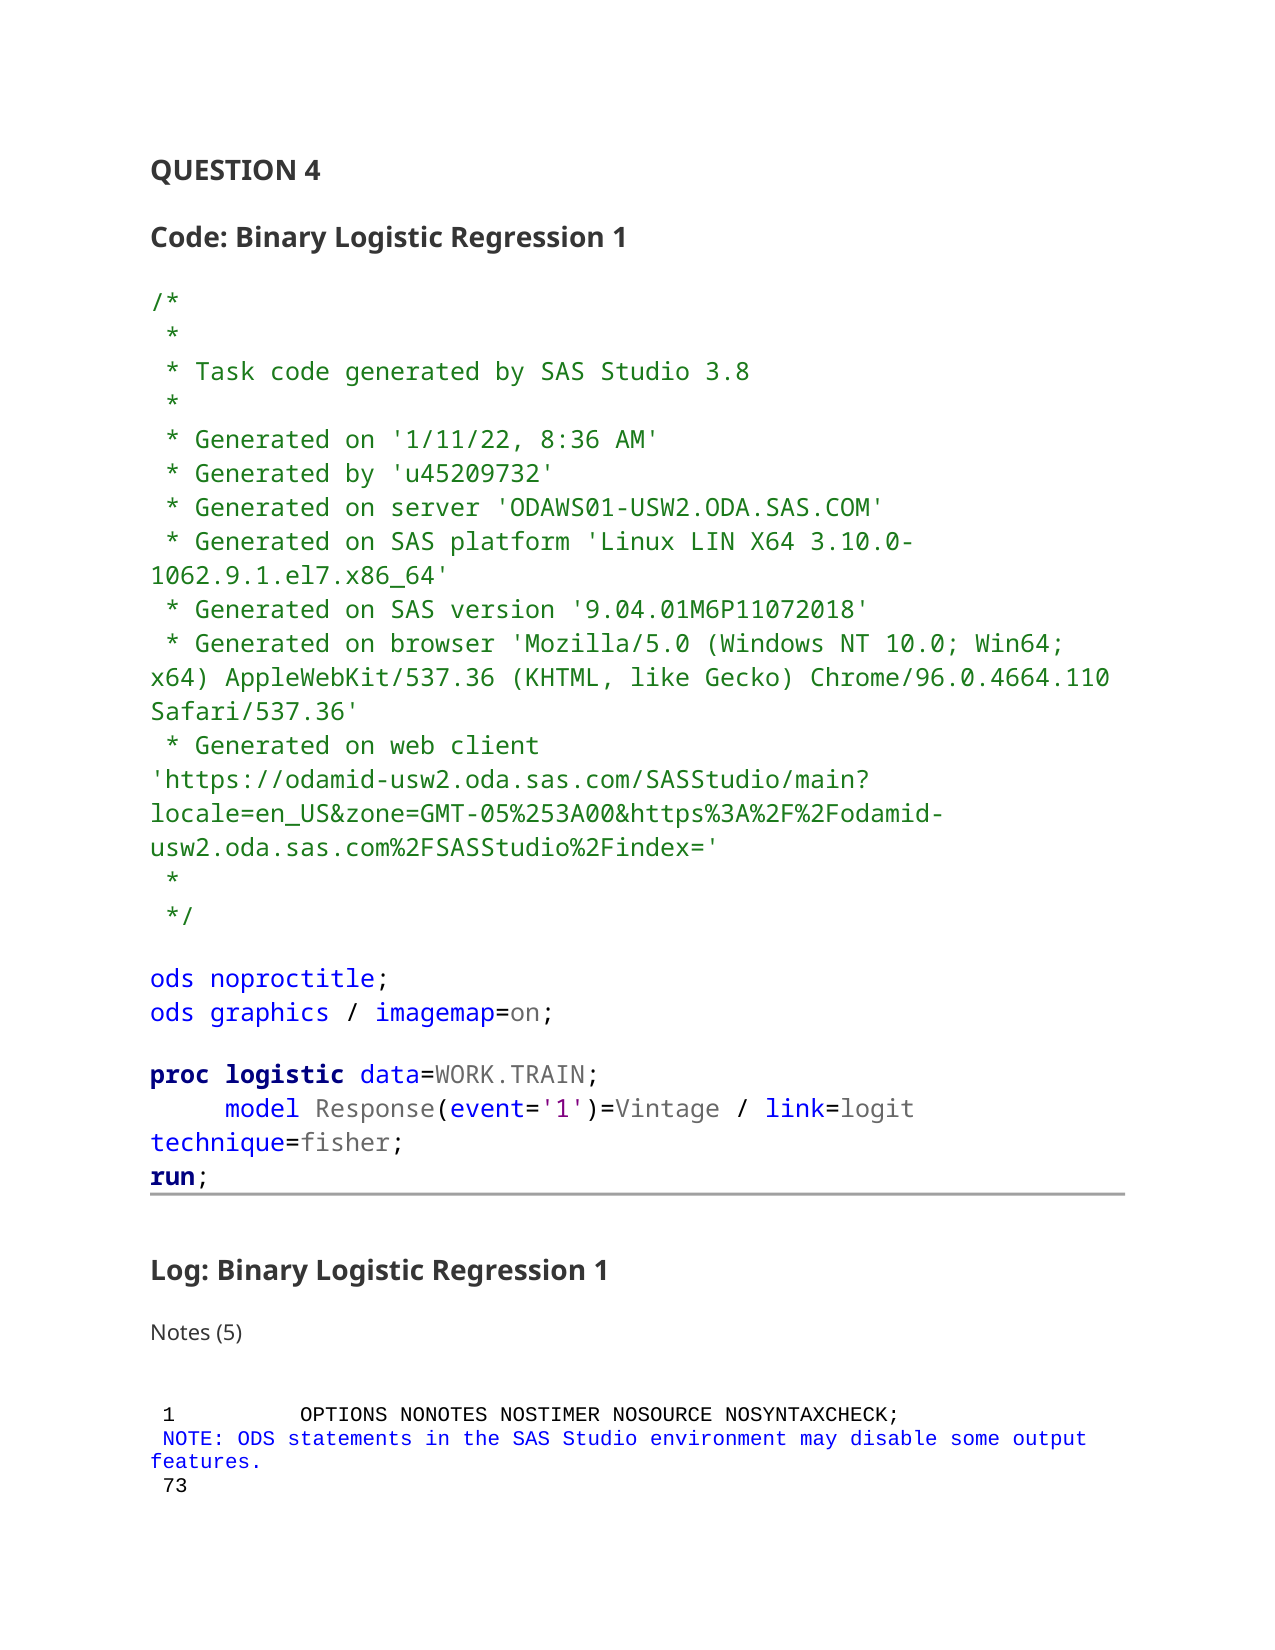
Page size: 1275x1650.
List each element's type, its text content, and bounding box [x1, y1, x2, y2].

text NOTE: ODS statements in the SAS Studio environment may disable some output features. [150, 1428, 1125, 1475]
text * Generated by 'u45209732' [150, 455, 1125, 489]
text * Generated on server 'ODAWS01-USW2.ODA.SAS.COM' [150, 489, 1125, 523]
text proc logistic data=WORK.TRAIN; [150, 1056, 1125, 1090]
text * [150, 864, 1125, 898]
text 73 [150, 1475, 1125, 1499]
text * Generated on SAS version '9.04.01M6P11072018' [150, 592, 1125, 626]
text ods graphics / imagemap=on; [150, 994, 1125, 1028]
text * Generated on SAS platform 'Linux LIN X64 3.10.0-1062.9.1.el7.x86_64' [150, 523, 1125, 592]
text */ [150, 898, 1125, 932]
text Notes (5) [150, 1317, 1125, 1347]
text * [150, 387, 1125, 421]
text ods noproctitle; [150, 960, 1125, 994]
text * Generated on '1/11/22, 8:36 AM' [150, 421, 1125, 455]
text run; [150, 1158, 1125, 1192]
text * Generated on web client 'https://odamid-usw2.oda.sas.com/SASStudio/main?locale=en_US&zone=GMT-05%253A00&https%3A%2F%2Fodamid-usw2.oda.sas.com%2FSASStudio%2Findex=' [150, 728, 1125, 864]
text 1 OPTIONS NONOTES NOSTIMER NOSOURCE NOSYNTAXCHECK; [150, 1404, 1125, 1428]
text model Response(event='1')=Vintage / link=logit technique=fisher; [150, 1090, 1125, 1158]
text * [150, 319, 1125, 353]
text * Task code generated by SAS Studio 3.8 [150, 353, 1125, 387]
text Code: Binary Logistic Regression 1 [150, 217, 1125, 256]
text QUESTION 4 [150, 150, 1125, 188]
text /* [150, 285, 1125, 319]
text Log: Binary Logistic Regression 1 [150, 1250, 1125, 1288]
text * Generated on browser 'Mozilla/5.0 (Windows NT 10.0; Win64; x64) AppleWebKit/537.36 (KHTML, like Gecko) Chrome/96.0.4664.110 Safari/537.36' [150, 626, 1125, 728]
